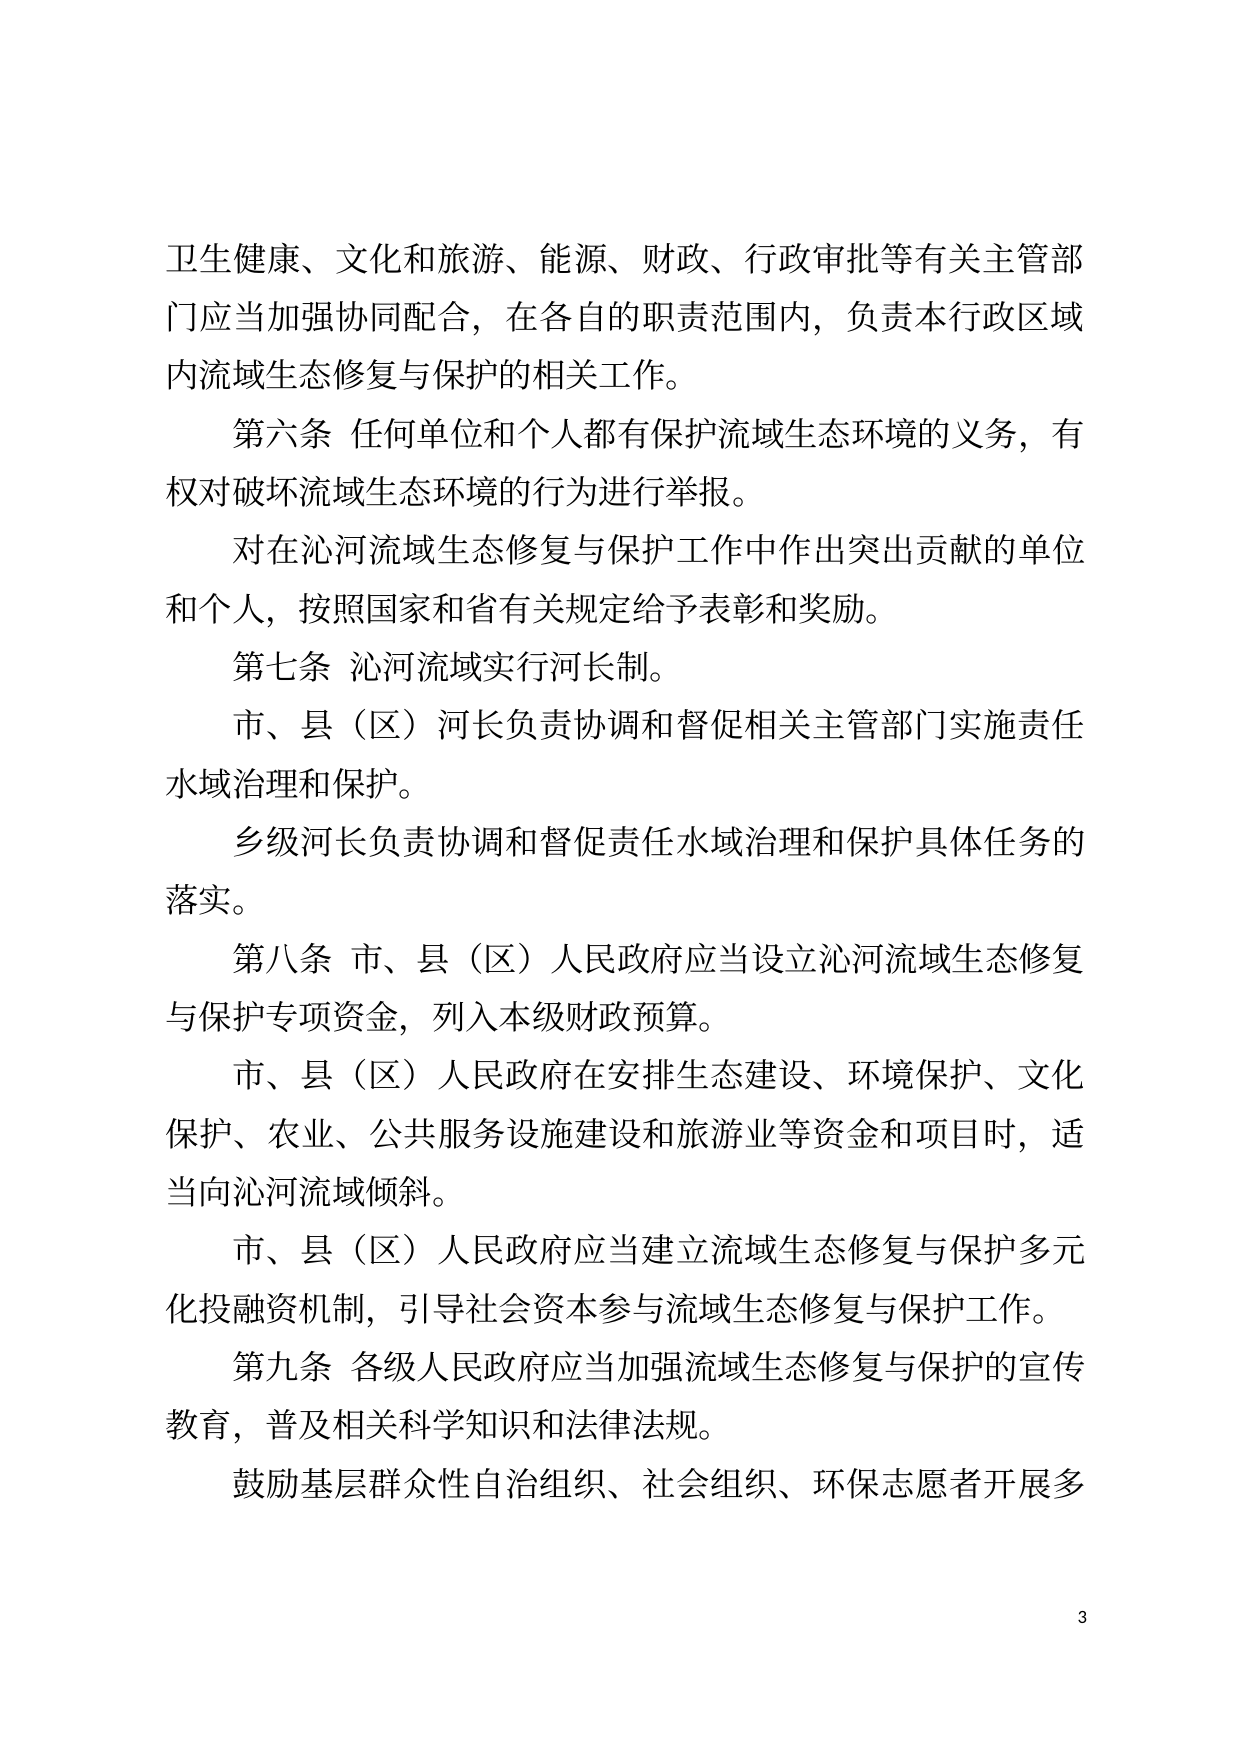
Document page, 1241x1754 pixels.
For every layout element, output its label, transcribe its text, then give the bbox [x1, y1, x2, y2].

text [165, 1449, 1087, 1508]
text 市、县（区）河长负责协调和督促相关主管部门实施责任水域治理和保护。 [165, 691, 1087, 808]
text 对在沁河流域生态修复与保护工作中作出突出贡献的单位和个人，按照国家和省有关规定给予表彰和奖励。 [165, 516, 1087, 633]
text 市、县（区）人民政府在安排生态建设、环境保护、文化保护、农业、公共服务设施建设和旅游业等资金和项目时，适当向沁河流域倾斜。 [165, 1041, 1087, 1216]
text 第九条 各级人民政府应当加强流域生态修复与保护的宣传教育，普及相关科学知识和法律法规。 [165, 1333, 1087, 1449]
text 乡级河长负责协调和督促责任水域治理和保护具体任务的落实。 [165, 808, 1087, 924]
text 市、县（区）人民政府应当建立流域生态修复与保护多元化投融资机制，引导社会资本参与流域生态修复与保护工作。 [165, 1216, 1087, 1333]
text 第八条 市、县（区）人民政府应当设立沁河流域生态修复与保护专项资金，列入本级财政预算。 [165, 924, 1087, 1041]
text 第六条 任何单位和个人都有保护流域生态环境的义务，有权对破坏流域生态环境的行为进行举报。 [165, 399, 1087, 516]
text 第七条 沁河流域实行河长制。 [165, 633, 1087, 691]
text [165, 224, 1087, 399]
